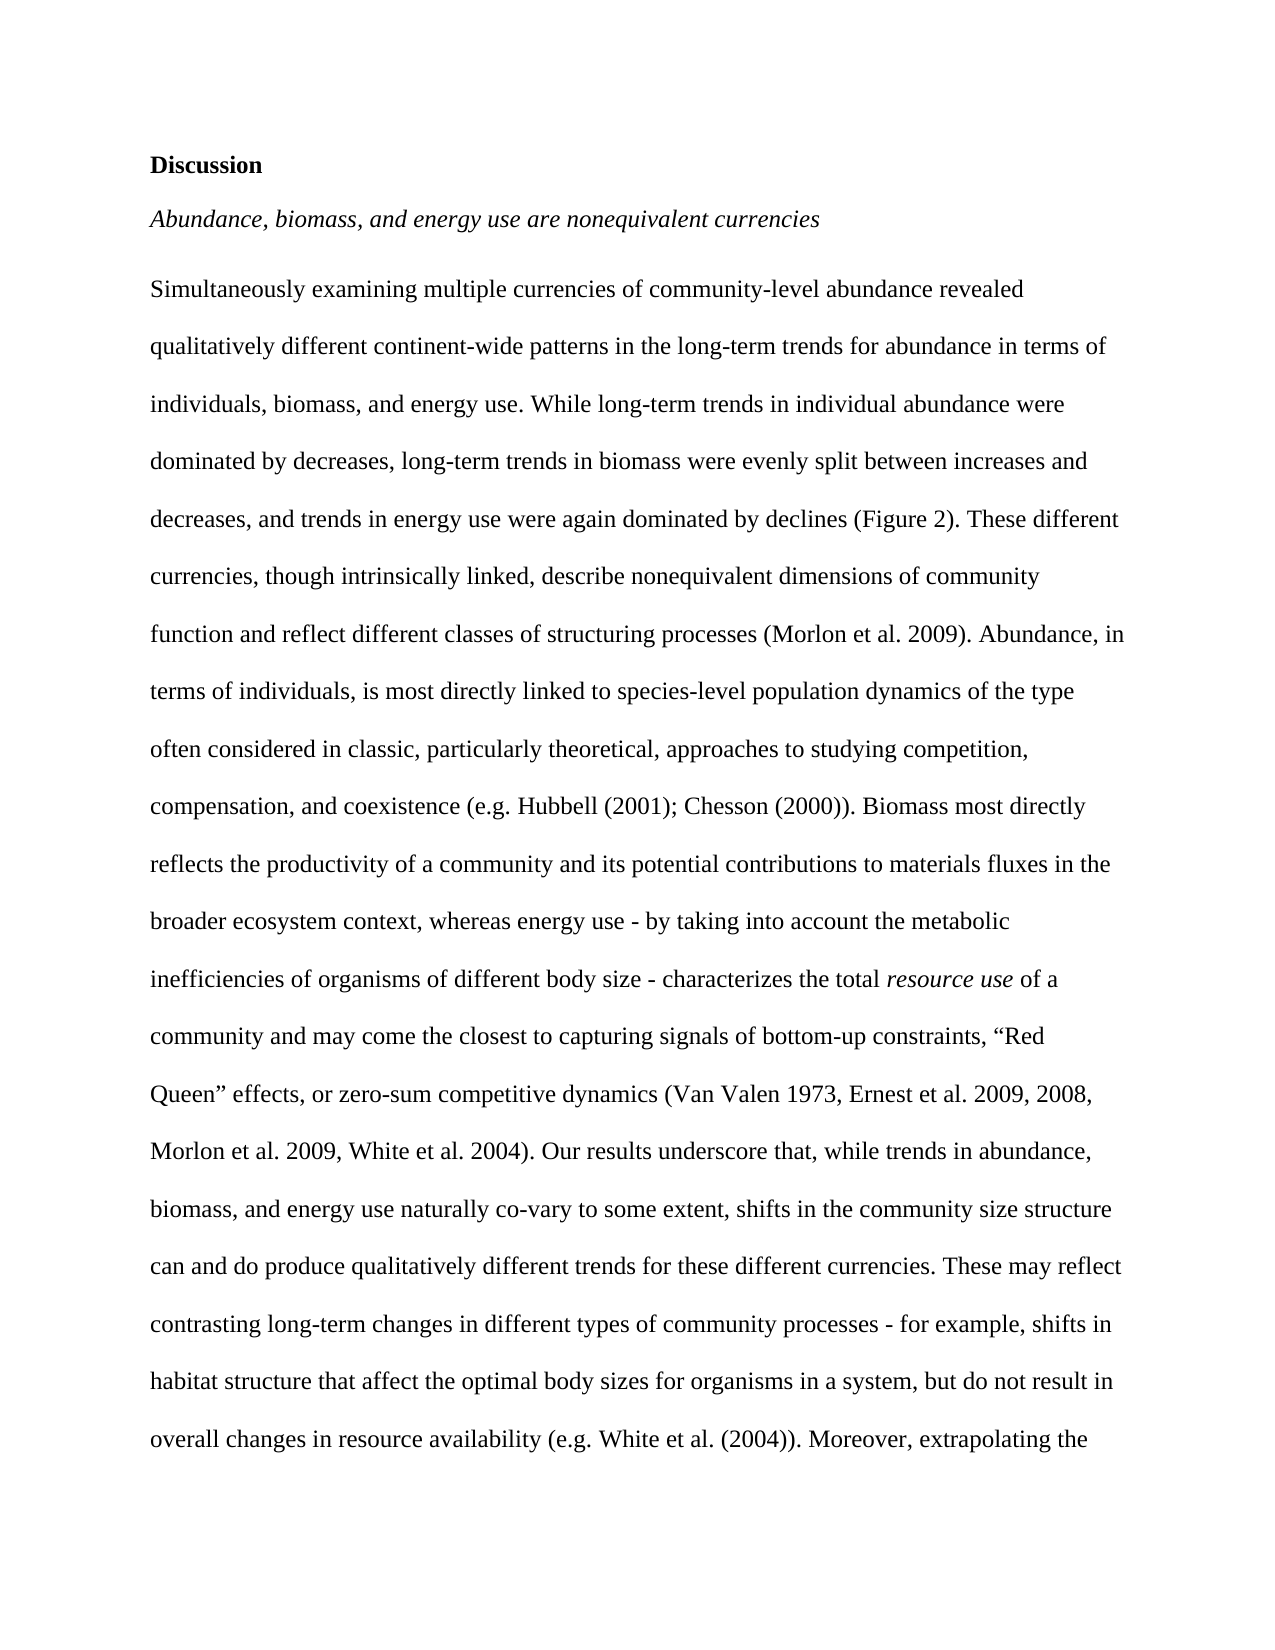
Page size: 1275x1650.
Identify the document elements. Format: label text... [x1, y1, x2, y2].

subtitle Abundance, biomass, and energy use are nonequivalent currencies [150, 204, 1125, 232]
subtitle Discussion [150, 150, 1125, 179]
